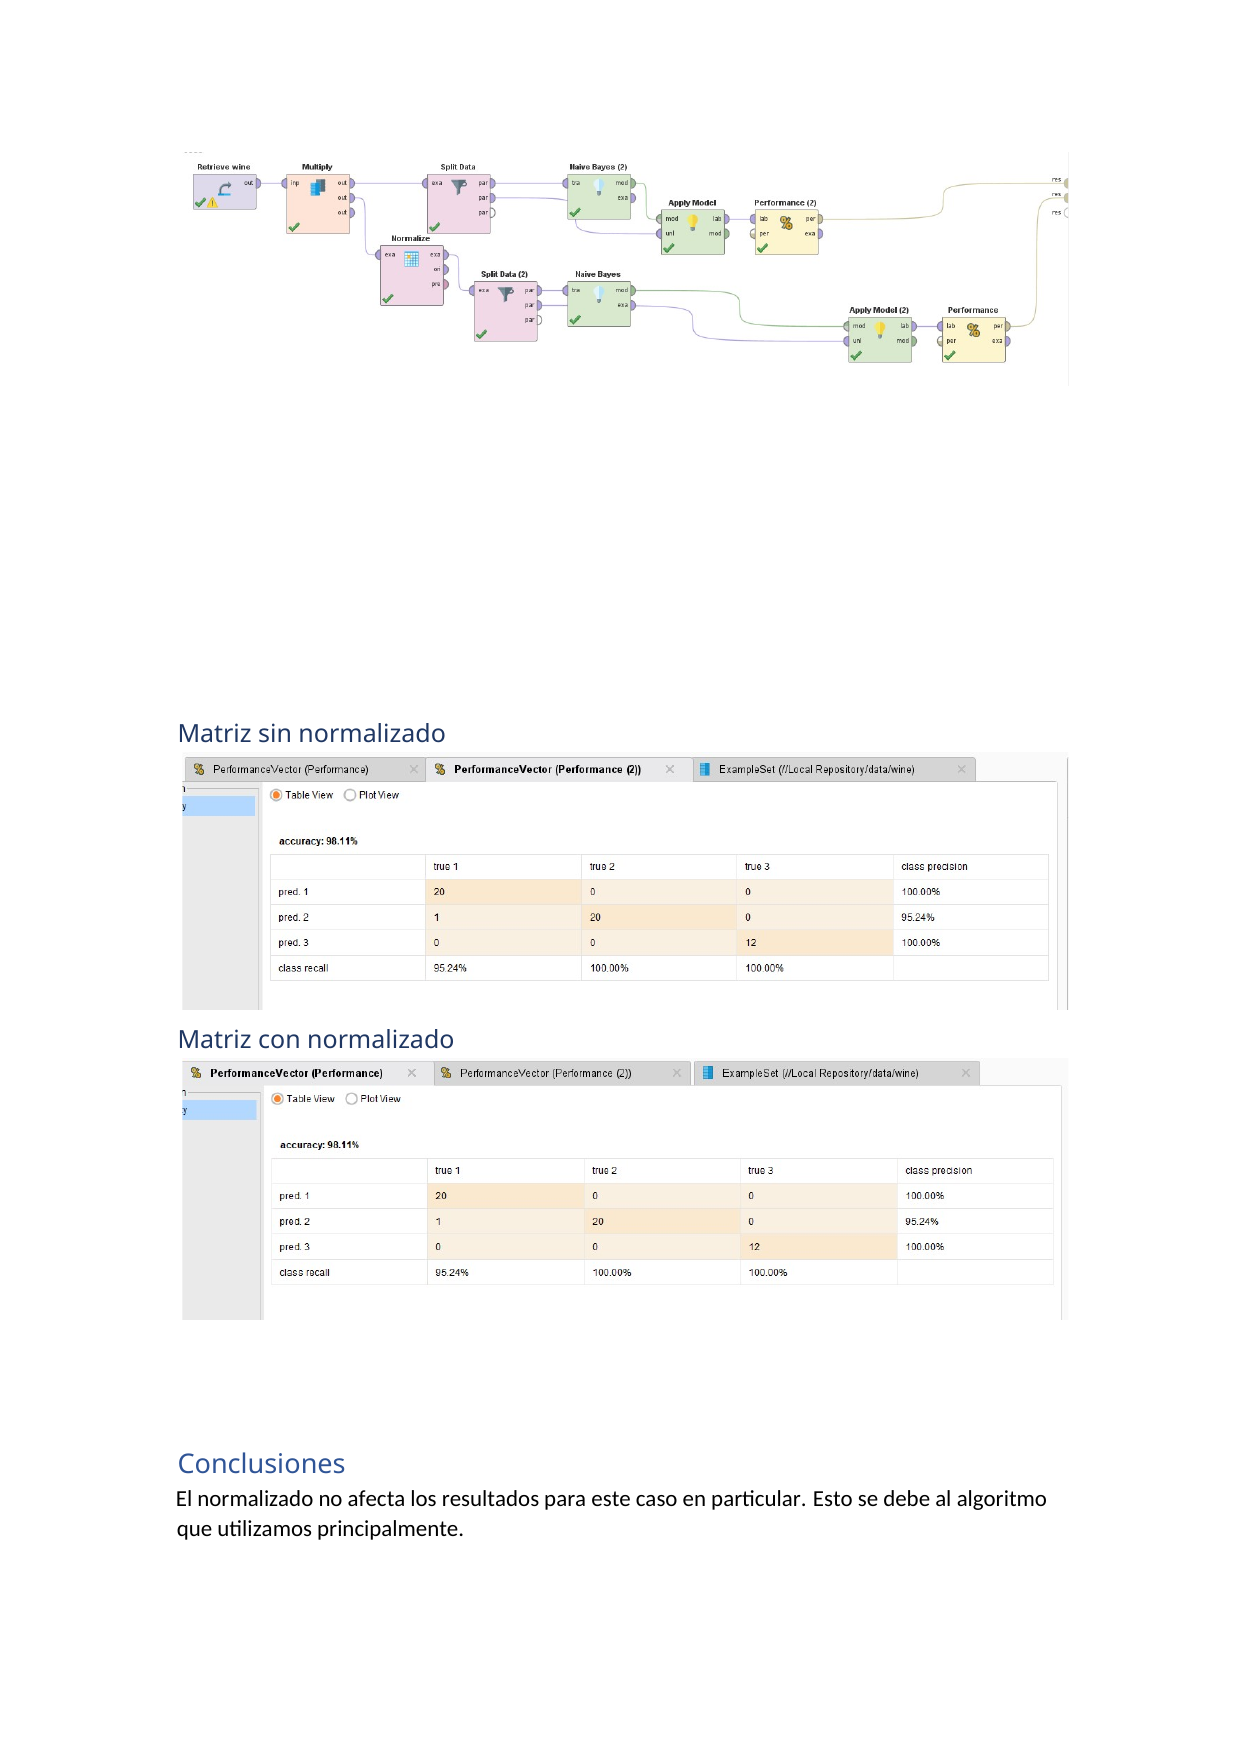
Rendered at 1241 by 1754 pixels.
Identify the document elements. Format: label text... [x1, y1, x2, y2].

picture [182, 752, 1069, 1010]
picture [182, 152, 1069, 386]
subtitle Matriz sin normalizado [177, 716, 1068, 750]
subtitle Matriz con normalizado [177, 1022, 1068, 1056]
text El normalizado no afecta los resultados para este caso en particular. Esto se debe al algoritmo que utilizamos principalmente. [176, 1484, 1064, 1542]
subtitle Conclusiones [177, 1444, 1068, 1481]
picture [182, 1058, 1069, 1320]
